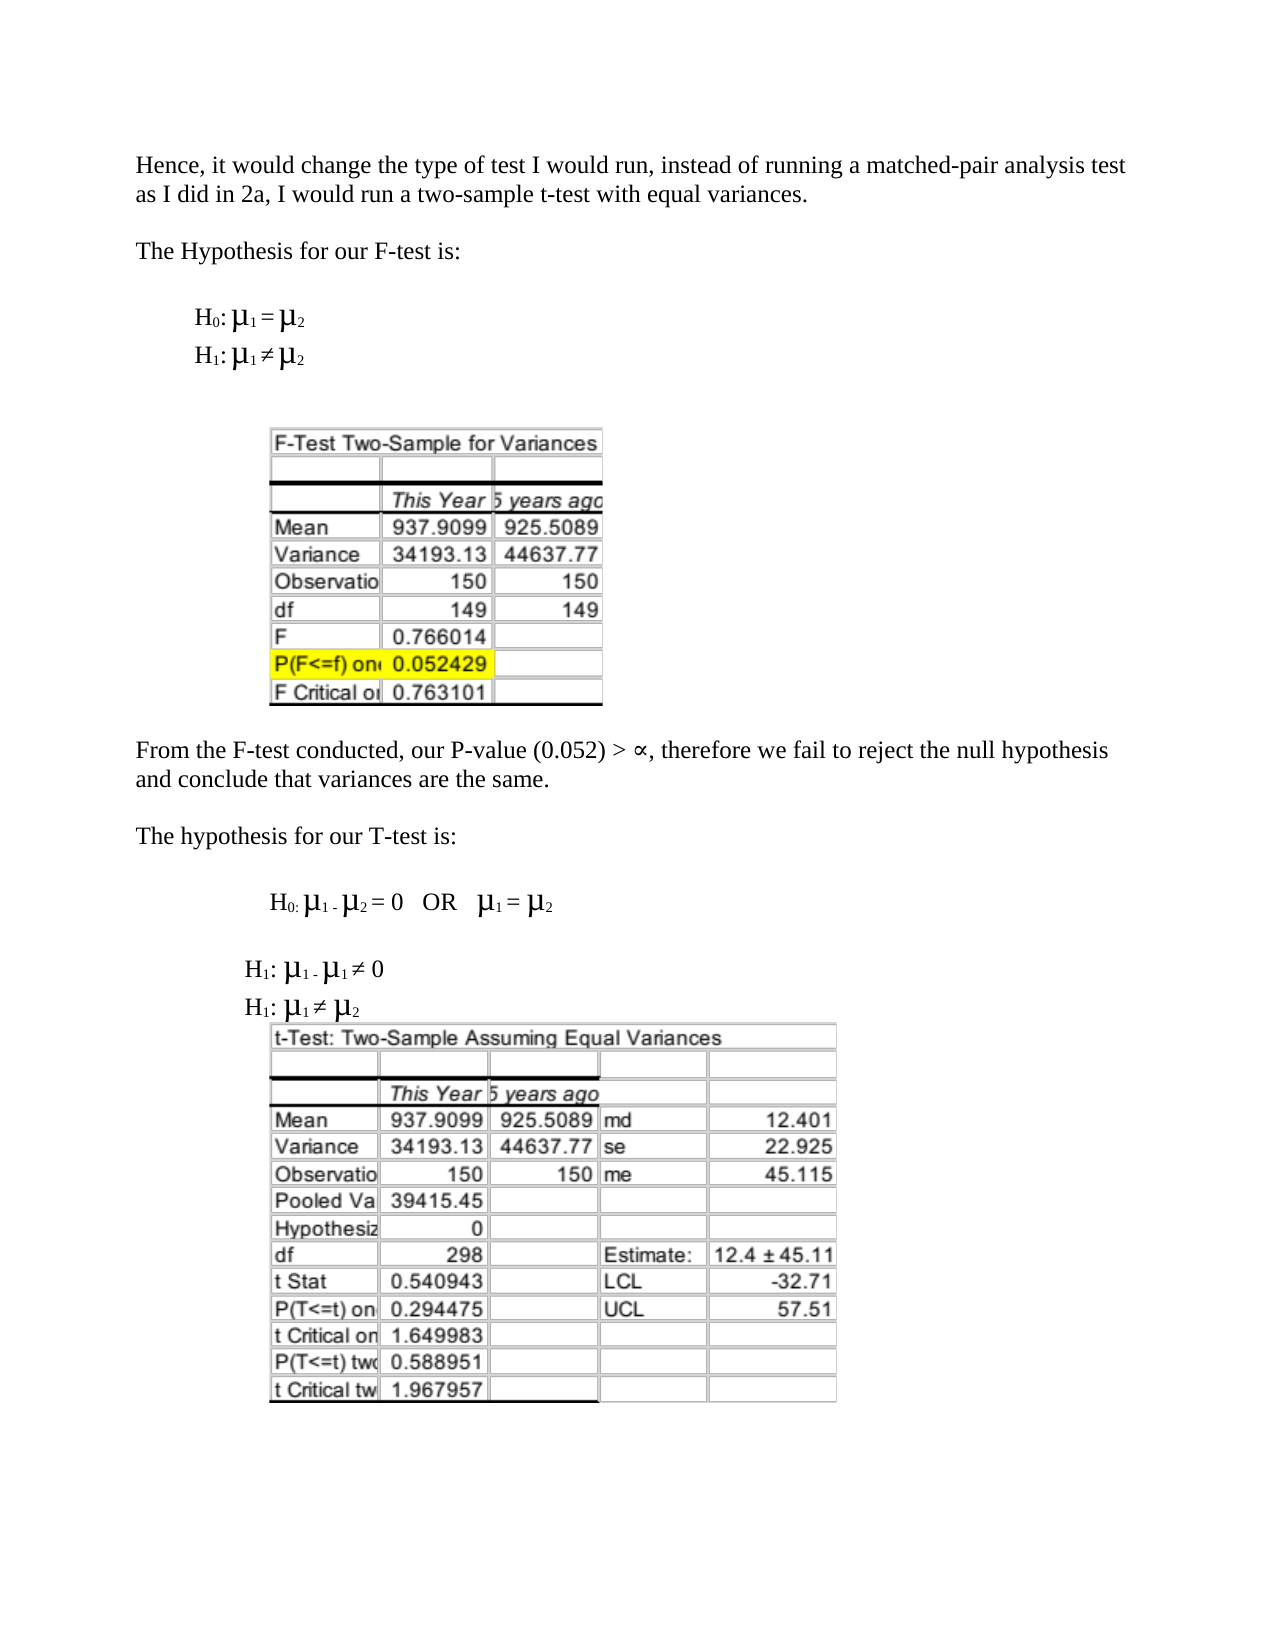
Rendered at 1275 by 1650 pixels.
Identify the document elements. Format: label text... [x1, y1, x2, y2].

text The Hypothesis for our F-test is: [135, 236, 1139, 265]
text H1: µ1 ≠ µ2 [121, 332, 1139, 370]
text H1: µ1 - µ1 ≠ 0 [194, 946, 1139, 984]
text H0: µ1 = µ2 [121, 294, 1139, 332]
text Hence, it would change the type of test I would run, instead of running a matched-pair analysis test as I did in 2a, I would run a two-sample t-test with equal variances. [76, 150, 1139, 207]
text From the F-test conducted, our P-value (0.052) > ∝, therefore we fail to reject the null hypothesis and conclude that variances are the same. [135, 734, 1139, 793]
text H1: µ1 ≠ µ2 [194, 984, 1139, 1023]
text H0: µ1 - µ2 = 0 OR µ1 = µ2 [194, 879, 1139, 917]
text The hypothesis for our T-test is: [135, 821, 1139, 850]
